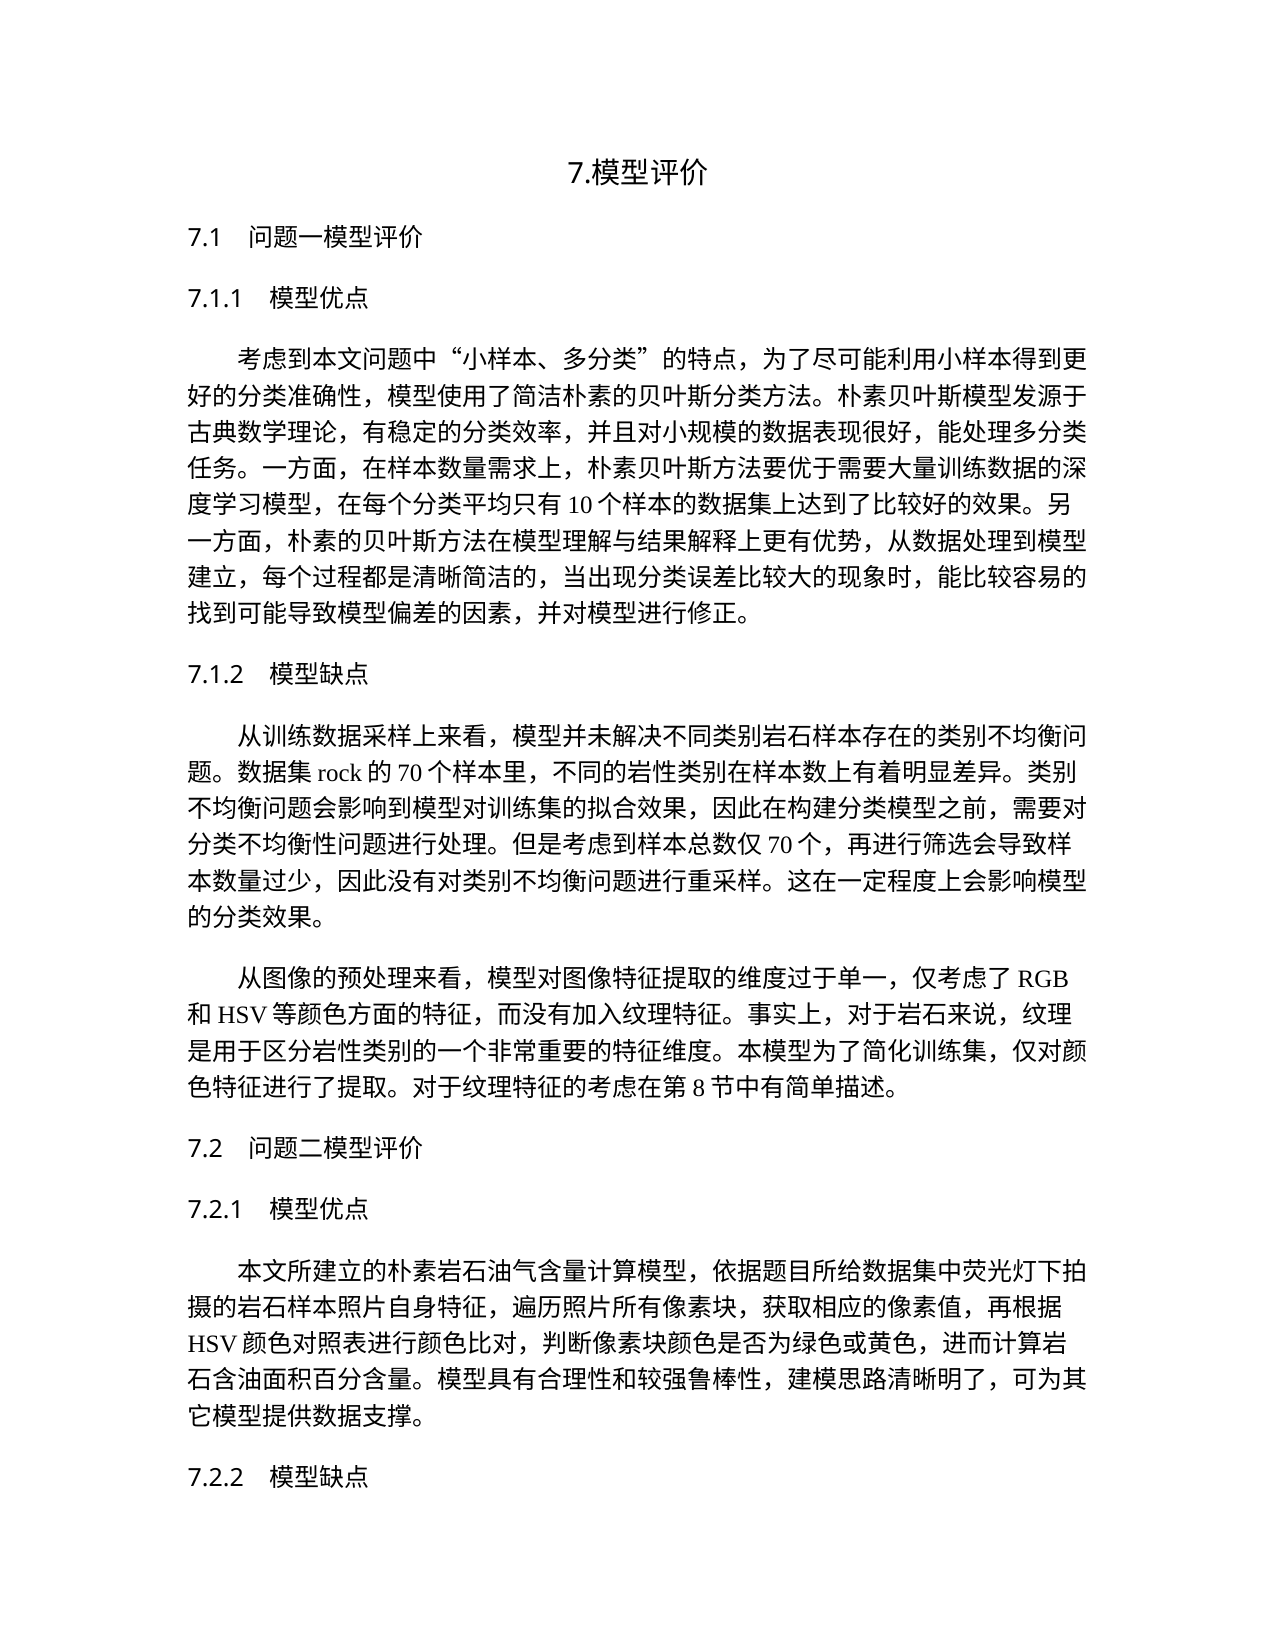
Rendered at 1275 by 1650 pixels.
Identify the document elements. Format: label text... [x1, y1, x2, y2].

text 7.1.1 模型优点 [187, 279, 1087, 315]
text 7.1.2 模型缺点 [187, 655, 1087, 691]
text 从训练数据采样上来看，模型并未解决不同类别岩石样本存在的类别不均衡问题。数据集rock的70个样本里，不同的岩性类别在样本数上有着明显差异。类别不均衡问题会影响到模型对训练集的拟合效果，因此在构建分类模型之前，需要对分类不均衡性问题进行处理。但是考虑到样本总数仅70个，再进行筛选会导致样本数量过少，因此没有对类别不均衡问题进行重采样。这在一定程度上会影响模型的分类效果。 [187, 716, 1087, 934]
text 7.模型评价 [187, 150, 1087, 192]
text 本文所建立的朴素岩石油气含量计算模型，依据题目所给数据集中荧光灯下拍摄的岩石样本照片自身特征，遍历照片所有像素块，获取相应的像素值，再根据HSV颜色对照表进行颜色比对，判断像素块颜色是否为绿色或黄色，进而计算岩石含油面积百分含量。模型具有合理性和较强鲁棒性，建模思路清晰明了，可为其它模型提供数据支撑。 [187, 1251, 1087, 1432]
text 7.1 问题一模型评价 [187, 217, 1087, 254]
text 7.2.1 模型优点 [187, 1190, 1087, 1226]
text 从图像的预处理来看，模型对图像特征提取的维度过于单一，仅考虑了RGB和HSV等颜色方面的特征，而没有加入纹理特征。事实上，对于岩石来说，纹理是用于区分岩性类别的一个非常重要的特征维度。本模型为了简化训练集，仅对颜色特征进行了提取。对于纹理特征的考虑在第8节中有简单描述。 [187, 959, 1087, 1104]
text 考虑到本文问题中“小样本、多分类”的特点，为了尽可能利用小样本得到更好的分类准确性，模型使用了简洁朴素的贝叶斯分类方法。朴素贝叶斯模型发源于古典数学理论，有稳定的分类效率，并且对小规模的数据表现很好，能处理多分类任务。一方面，在样本数量需求上，朴素贝叶斯方法要优于需要大量训练数据的深度学习模型，在每个分类平均只有10个样本的数据集上达到了比较好的效果。另一方面，朴素的贝叶斯方法在模型理解与结果解释上更有优势，从数据处理到模型建立，每个过程都是清晰简洁的，当出现分类误差比较大的现象时，能比较容易的找到可能导致模型偏差的因素，并对模型进行修正。 [187, 340, 1087, 630]
text 7.2 问题二模型评价 [187, 1129, 1087, 1165]
text 7.2.2 模型缺点 [187, 1457, 1087, 1494]
